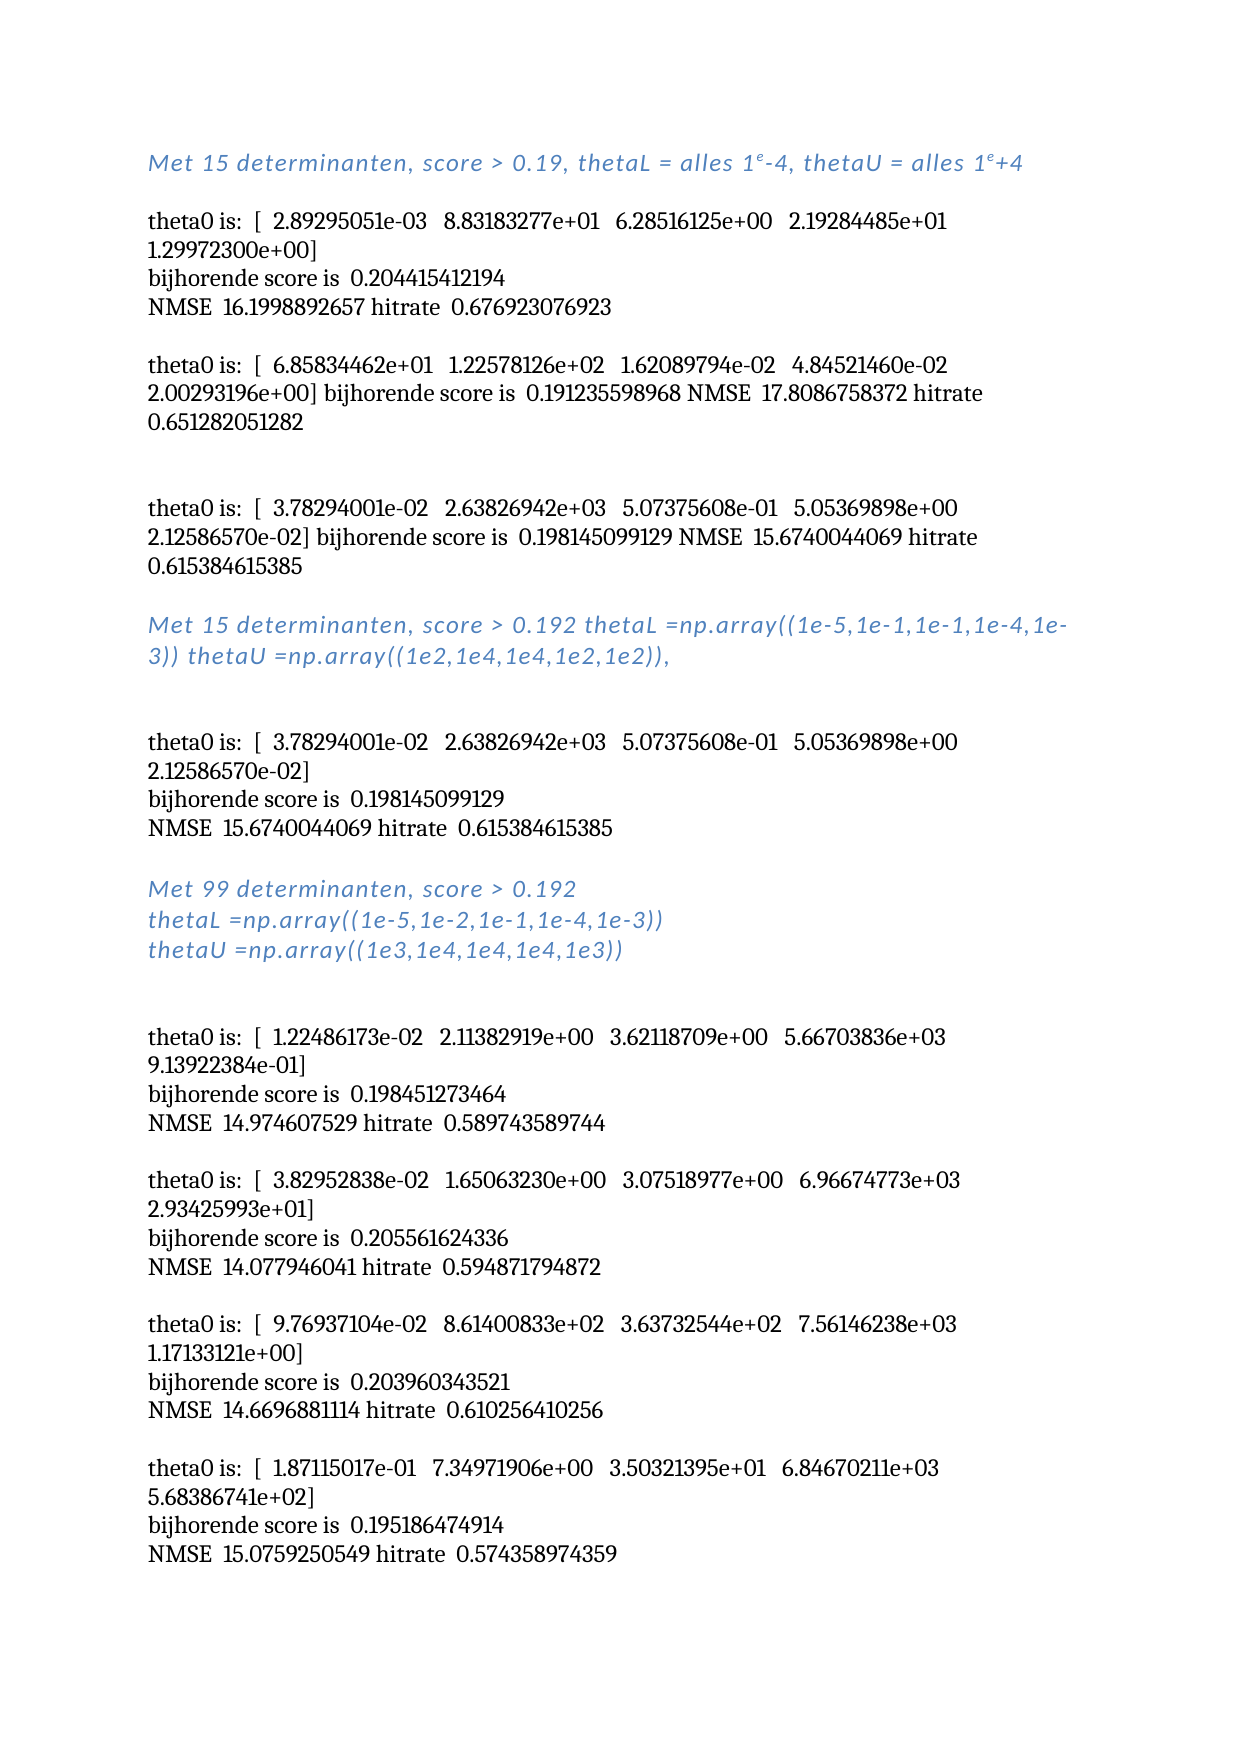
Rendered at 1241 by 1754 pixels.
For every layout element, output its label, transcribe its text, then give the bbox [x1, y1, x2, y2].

text bijhorende score is 0.203960343521 [148, 1367, 1093, 1396]
subtitle thetaL =np.array((1e-5,1e-2,1e-1,1e-4,1e-3)) thetaU =np.array((1e3,1e4,1e4,1e4,1e3)) [148, 904, 1093, 965]
text theta0 is: [ 3.78294001e-02 2.63826942e+03 5.07375608e-01 5.05369898e+00 2.12586570e-02] [148, 728, 1093, 785]
text NMSE 15.6740044069 hitrate 0.615384615385 [148, 814, 1093, 843]
text theta0 is: [ 3.82952838e-02 1.65063230e+00 3.07518977e+00 6.96674773e+03 2.93425993e+01] [148, 1166, 1093, 1224]
text theta0 is: [ 6.85834462e+01 1.22578126e+02 1.62089794e-02 4.84521460e-02 2.00293196e+00] bijhorende score is 0.191235598968 NMSE 17.8086758372 hitrate 0.651282051282 [148, 351, 1093, 437]
text theta0 is: [ 9.76937104e-02 8.61400833e+02 3.63732544e+02 7.56146238e+03 1.17133121e+00] [148, 1310, 1093, 1367]
text NMSE 15.0759250549 hitrate 0.574358974359 [148, 1540, 1093, 1569]
text NMSE 14.077946041 hitrate 0.594871794872 [148, 1252, 1093, 1281]
subtitle Met 99 determinanten, score > 0.192 [148, 873, 1093, 904]
text theta0 is: [ 2.89295051e-03 8.83183277e+01 6.28516125e+00 2.19284485e+01 1.29972300e+00] [148, 207, 1093, 264]
subtitle Met 15 determinanten, score > 0.19, thetaL = alles 1e-4, thetaU = alles 1e+4 [148, 148, 1093, 178]
text NMSE 14.6696881114 hitrate 0.610256410256 [148, 1396, 1093, 1425]
text bijhorende score is 0.198145099129 [148, 785, 1093, 814]
text bijhorende score is 0.195186474914 [148, 1511, 1093, 1540]
text theta0 is: [ 1.22486173e-02 2.11382919e+00 3.62118709e+00 5.66703836e+03 9.13922384e-01] [148, 1022, 1093, 1080]
text bijhorende score is 0.198451273464 [148, 1080, 1093, 1109]
text theta0 is: [ 1.87115017e-01 7.34971906e+00 3.50321395e+01 6.84670211e+03 5.68386741e+02] [148, 1454, 1093, 1511]
text NMSE 14.974607529 hitrate 0.589743589744 [148, 1109, 1093, 1137]
text theta0 is: [ 3.78294001e-02 2.63826942e+03 5.07375608e-01 5.05369898e+00 2.12586570e-02] bijhorende score is 0.198145099129 NMSE 15.6740044069 hitrate 0.615384615385 [148, 494, 1093, 581]
text bijhorende score is 0.205561624336 [148, 1224, 1093, 1252]
subtitle Met 15 determinanten, score > 0.192 thetaL =np.array((1e-5,1e-1,1e-1,1e-4,1e-3)) thetaU =np.array((1e2,1e4,1e4,1e2,1e2)), [148, 609, 1093, 670]
text bijhorende score is 0.204415412194 [148, 264, 1093, 293]
text NMSE 16.1998892657 hitrate 0.676923076923 [148, 293, 1093, 322]
